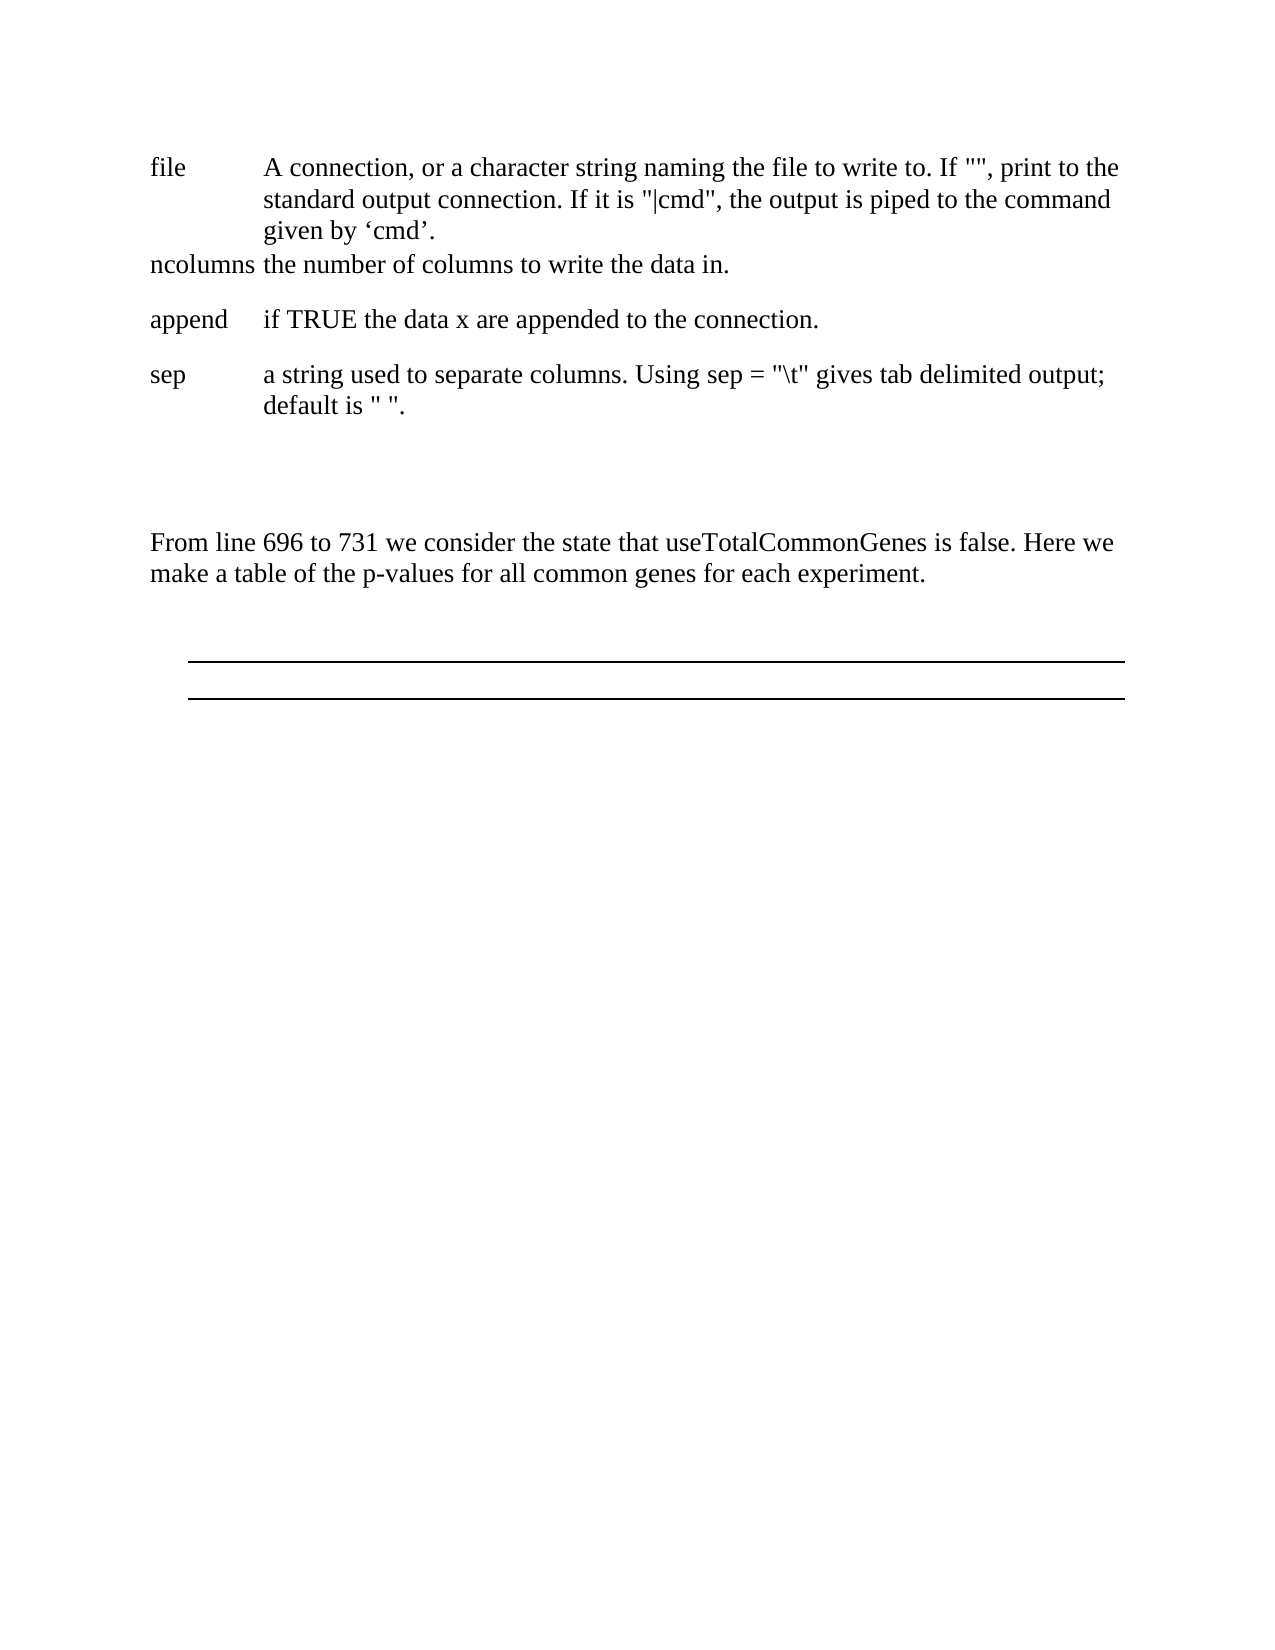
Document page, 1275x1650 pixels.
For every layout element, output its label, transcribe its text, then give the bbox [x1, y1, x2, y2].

table_cell the number of columns to write the data in. [262, 247, 1133, 302]
table_cell sep [149, 357, 262, 422]
table_cell A connection, or a character string naming the file to write to. If "", print to the standard output connection. If it is "|cmd", the output is piped to the command given by ‘cmd’. [262, 150, 1133, 247]
table_cell ncolumns [149, 247, 262, 302]
table_cell if TRUE the data x are appended to the connection. [262, 302, 1133, 357]
table_cell a string used to separate columns. Using sep = "\t" gives tab delimited output; default is " ". [262, 357, 1133, 422]
table_cell file [149, 150, 262, 247]
table_cell append [149, 302, 262, 357]
text From line 696 to 731 we consider the state that useTotalCommonGenes is false. Here we make a table of the p-values for all common genes for each experiment. [150, 526, 1125, 588]
